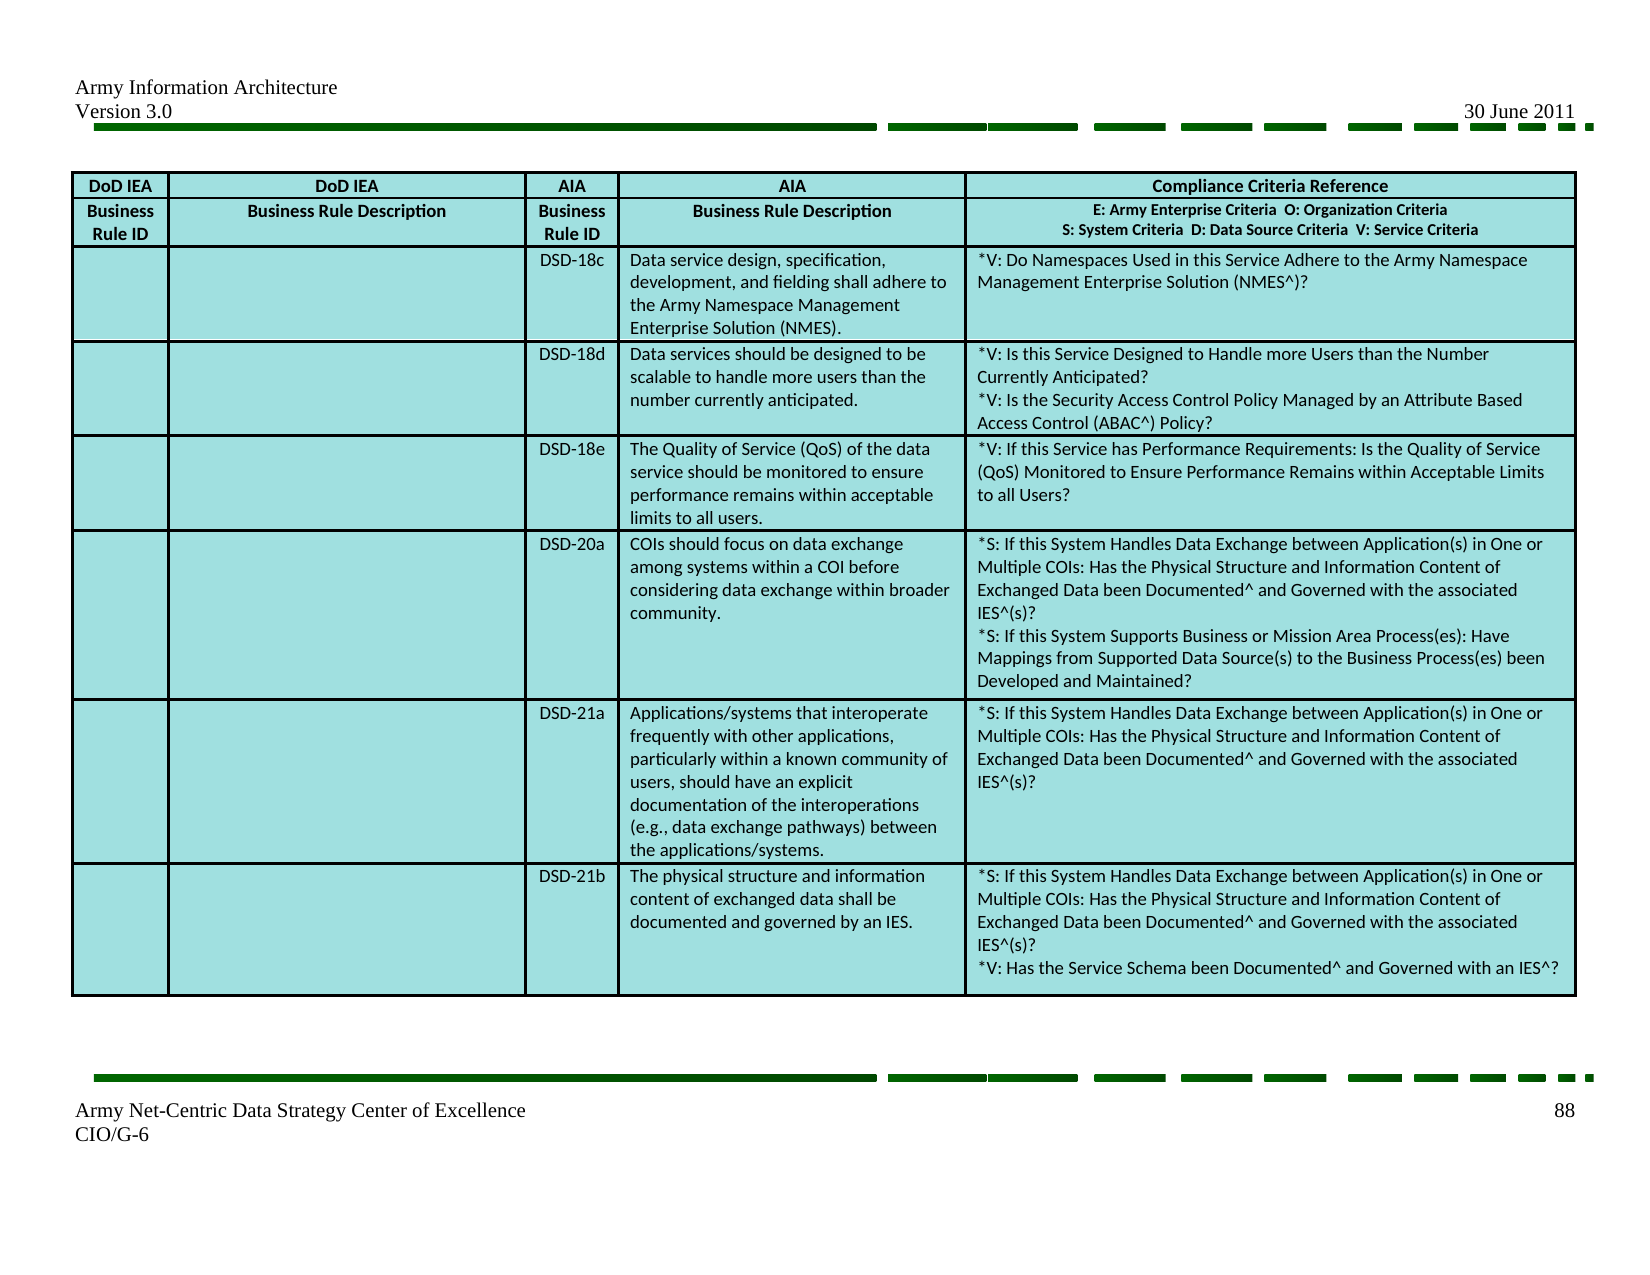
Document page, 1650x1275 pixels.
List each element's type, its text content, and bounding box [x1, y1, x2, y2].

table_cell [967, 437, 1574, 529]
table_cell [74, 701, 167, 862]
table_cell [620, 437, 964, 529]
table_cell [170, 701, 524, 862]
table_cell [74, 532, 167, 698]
table_cell Business Rule ID [74, 199, 167, 245]
table_cell Business Rule Description [620, 199, 964, 245]
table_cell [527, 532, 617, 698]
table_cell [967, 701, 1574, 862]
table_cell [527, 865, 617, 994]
table_cell E: Army Enterprise Criteria O: Organization Criteria S: System Criteria D: Data Source Criteria V: Service Criteria [967, 199, 1574, 245]
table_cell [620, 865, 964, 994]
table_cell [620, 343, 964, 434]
table_cell Business Rule ID [527, 199, 617, 245]
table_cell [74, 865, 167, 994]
table_cell Business Rule Description [170, 199, 524, 245]
table_header DoD IEA [170, 174, 524, 197]
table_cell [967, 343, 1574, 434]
table_header AIA [527, 174, 617, 197]
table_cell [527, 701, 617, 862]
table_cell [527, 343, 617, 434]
table_header DoD IEA [74, 174, 167, 197]
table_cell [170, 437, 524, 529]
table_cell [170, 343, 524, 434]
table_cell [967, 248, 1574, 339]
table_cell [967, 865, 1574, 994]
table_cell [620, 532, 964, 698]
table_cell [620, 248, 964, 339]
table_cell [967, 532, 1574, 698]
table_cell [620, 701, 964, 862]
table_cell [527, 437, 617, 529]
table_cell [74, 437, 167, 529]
table_header Compliance Criteria Reference [967, 174, 1574, 197]
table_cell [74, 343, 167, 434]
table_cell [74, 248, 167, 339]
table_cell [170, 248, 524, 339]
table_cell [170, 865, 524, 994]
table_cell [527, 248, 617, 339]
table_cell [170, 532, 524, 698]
table_header AIA [620, 174, 964, 197]
